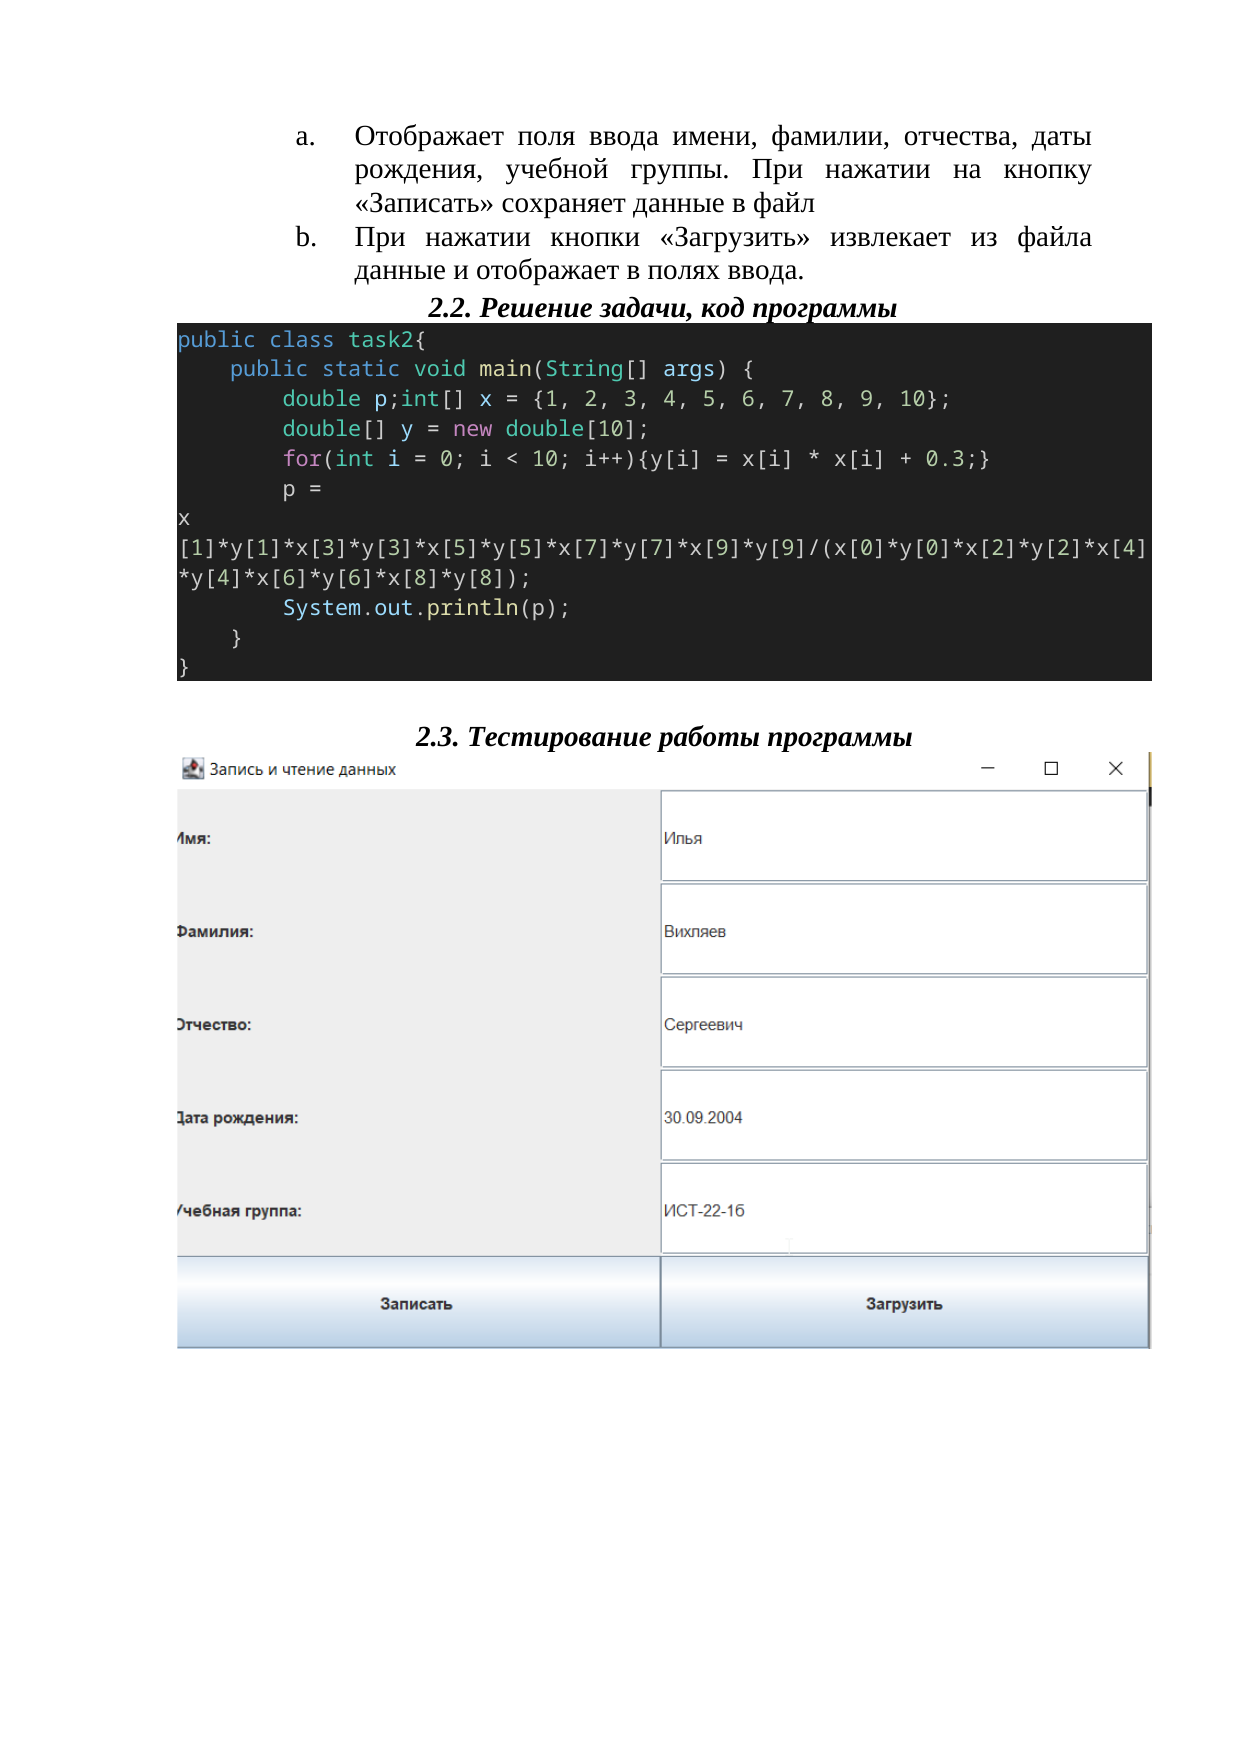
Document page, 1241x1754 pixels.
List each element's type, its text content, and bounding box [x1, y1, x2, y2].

picture [177, 752, 1152, 1349]
subtitle 2.2. Решение задачи, код программы [177, 290, 1152, 323]
text p = x[1]*y[1]*x[3]*y[3]*x[5]*y[5]*x[7]*y[7]*x[9]*y[9]/(x[0]*y[0]*x[2]*y[2]*x[4]*y[4]*x[6]*y[6]*x[8]*y[8]); [177, 472, 1152, 592]
text double p;int[] x = {1, 2, 3, 4, 5, 6, 7, 8, 9, 10}; [177, 383, 1152, 413]
text System.out.println(p); [177, 592, 1152, 621]
list При нажатии кнопки «Загрузить» извлекает из файла данные и отображает в полях ввода. [295, 219, 1093, 286]
text double[] y = new double[10]; [177, 413, 1152, 443]
subtitle 2.3. Тестирование работы программы [177, 719, 1152, 752]
text for(int i = 0; i < 10; i++){y[i] = x[i] * x[i] + 0.3;} [177, 443, 1152, 472]
text } [177, 621, 1152, 651]
list Отображает поля ввода имени, фамилии, отчества, даты рождения, учебной группы. При нажатии на кнопку «Записать» сохраняет данные в файл [295, 118, 1093, 219]
text public static void main(String[] args) { [177, 353, 1152, 383]
text public class task2{ [177, 323, 1152, 353]
text } [177, 651, 1152, 681]
